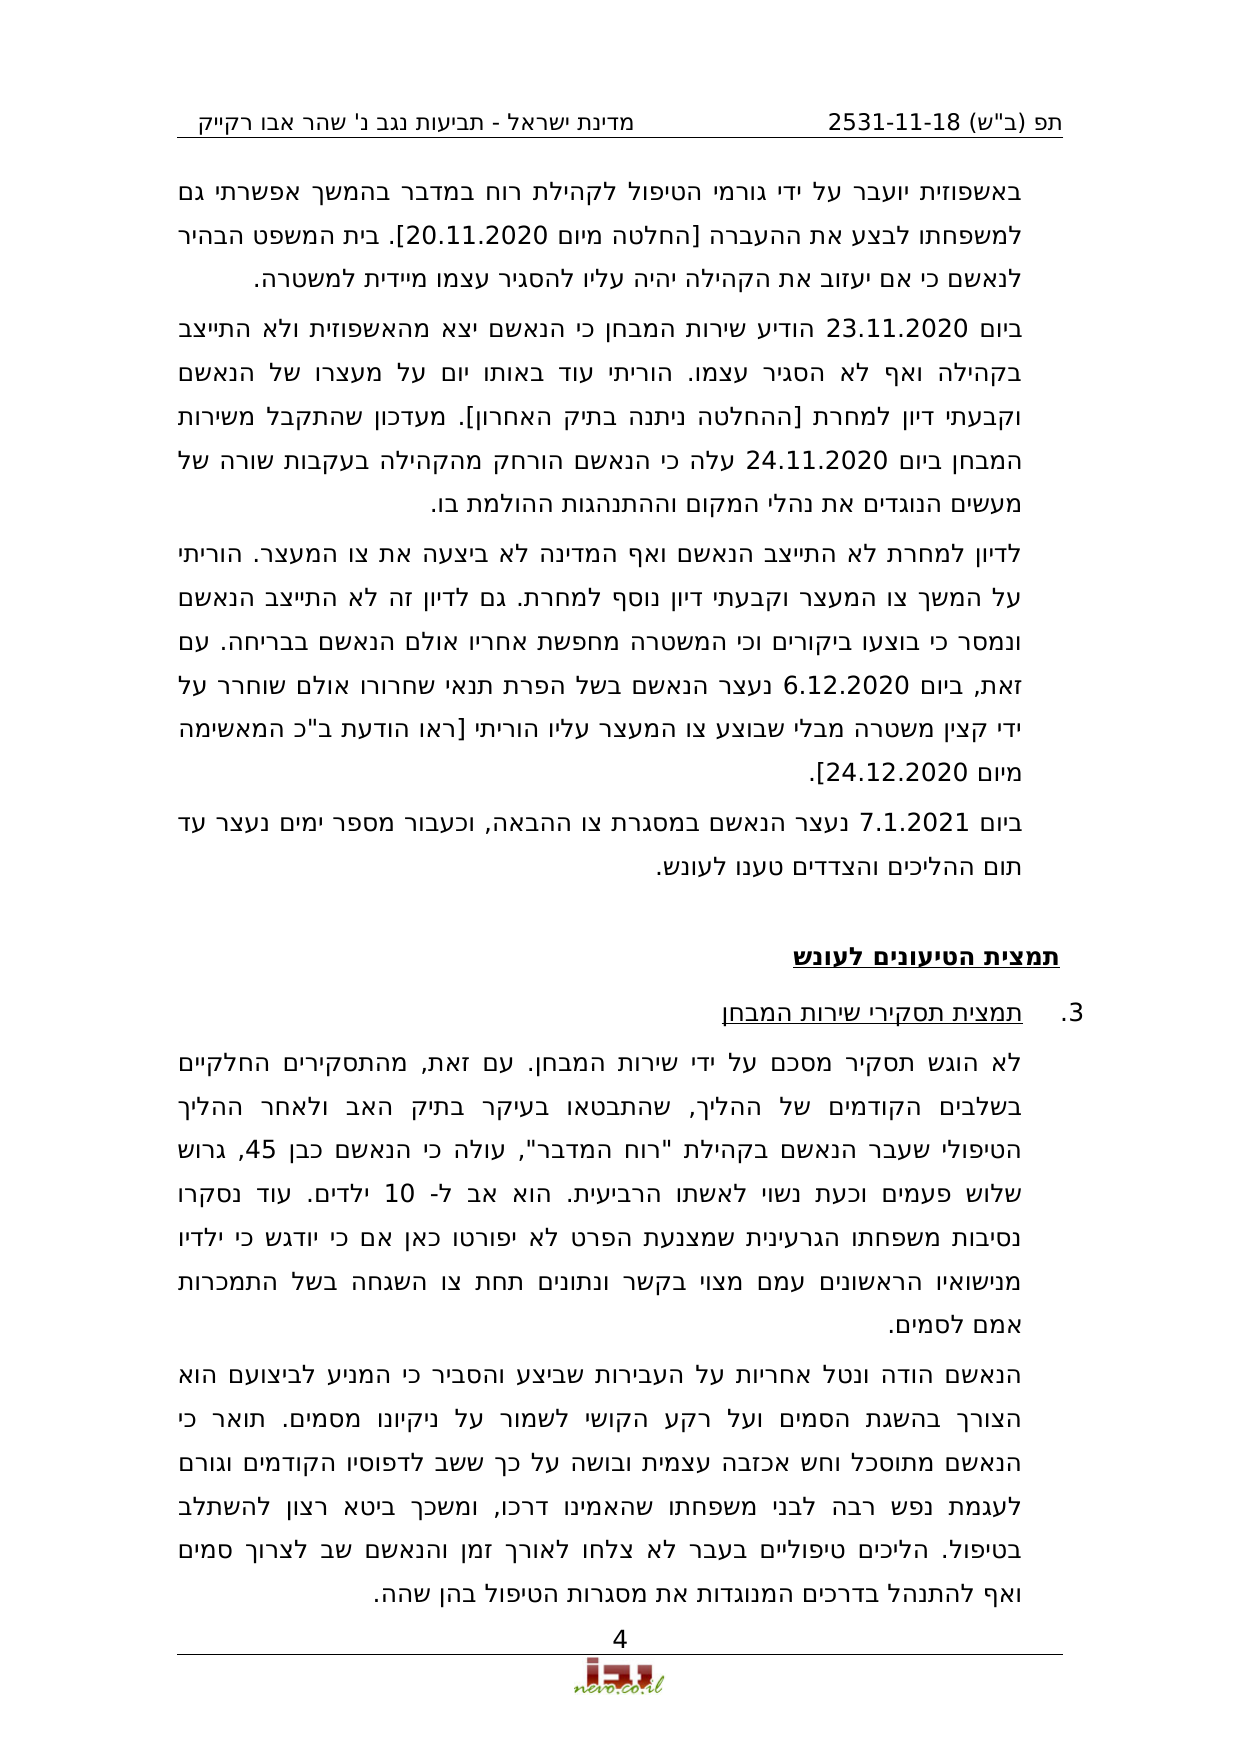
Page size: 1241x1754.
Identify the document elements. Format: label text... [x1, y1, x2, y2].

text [177, 177, 1023, 294]
picture [574, 1657, 666, 1695]
text ביום 7.1.2021 נעצר הנאשם במסגרת צו ההבאה, וכעבור מספר ימים נעצר עד תום ההליכים והצדדים טענו לעונש. [177, 808, 1023, 881]
text תמצית הטיעונים לעונש [177, 942, 1060, 971]
text הנאשם הודה ונטל אחריות על העבירות שביצע והסביר כי המניע לביצועם הוא הצורך בהשגת הסמים ועל רקע הקושי לשמור על ניקיונו מסמים. תואר כי הנאשם מתוסכל וחש אכזבה עצמית ובושה על כך ששב לדפוסיו הקודמים וגורם לעגמת נפש רבה לבני משפחתו שהאמינו דרכו, ומשכך ביטא רצון להשתלב בטיפול. הליכים טיפוליים בעבר לא צלחו לאורך זמן והנאשם שב לצרוך סמים ואף להתנהל בדרכים המנוגדות את מסגרות הטיפול בהן שהה. [177, 1360, 1023, 1608]
list תמצית תסקירי שירות המבחן [177, 998, 1060, 1027]
text לדיון למחרת לא התייצב הנאשם ואף המדינה לא ביצעה את צו המעצר. הוריתי על המשך צו המעצר וקבעתי דיון נוסף למחרת. גם לדיון זה לא התייצב הנאשם ונמסר כי בוצעו ביקורים וכי המשטרה מחפשת אחריו אולם הנאשם בבריחה. עם זאת, ביום 6.12.2020 נעצר הנאשם בשל הפרת תנאי שחרורו אולם שוחרר על ידי קצין משטרה מבלי שבוצע צו המעצר עליו הוריתי [ראו הודעת ב"כ המאשימה מיום 24.12.2020]. [177, 540, 1023, 788]
text ביום 23.11.2020 הודיע שירות המבחן כי הנאשם יצא מהאשפוזית ולא התייצב בקהילה ואף לא הסגיר עצמו. הוריתי עוד באותו יום על מעצרו של הנאשם וקבעתי דיון למחרת [ההחלטה ניתנה בתיק האחרון]. מעדכון שהתקבל משירות המבחן ביום 24.11.2020 עלה כי הנאשם הורחק מהקהילה בעקבות שורה של מעשים הנוגדים את נהלי המקום וההתנהגות ההולמת בו. [177, 315, 1023, 519]
text לא הוגש תסקיר מסכם על ידי שירות המבחן. עם זאת, מהתסקירים החלקיים בשלבים הקודמים של ההליך, שהתבטאו בעיקר בתיק האב ולאחר ההליך הטיפולי שעבר הנאשם בקהילת "רוח המדבר", עולה כי הנאשם כבן 45, גרוש שלוש פעמים וכעת נשוי לאשתו הרביעית. הוא אב ל- 10 ילדים. עוד נסקרו נסיבות משפחתו הגרעינית שמצנעת הפרט לא יפורטו כאן אם כי יודגש כי ילדיו מנישואיו הראשונים עמם מצוי בקשר ונתונים תחת צו השגחה בשל התמכרות אמם לסמים. [177, 1048, 1023, 1339]
